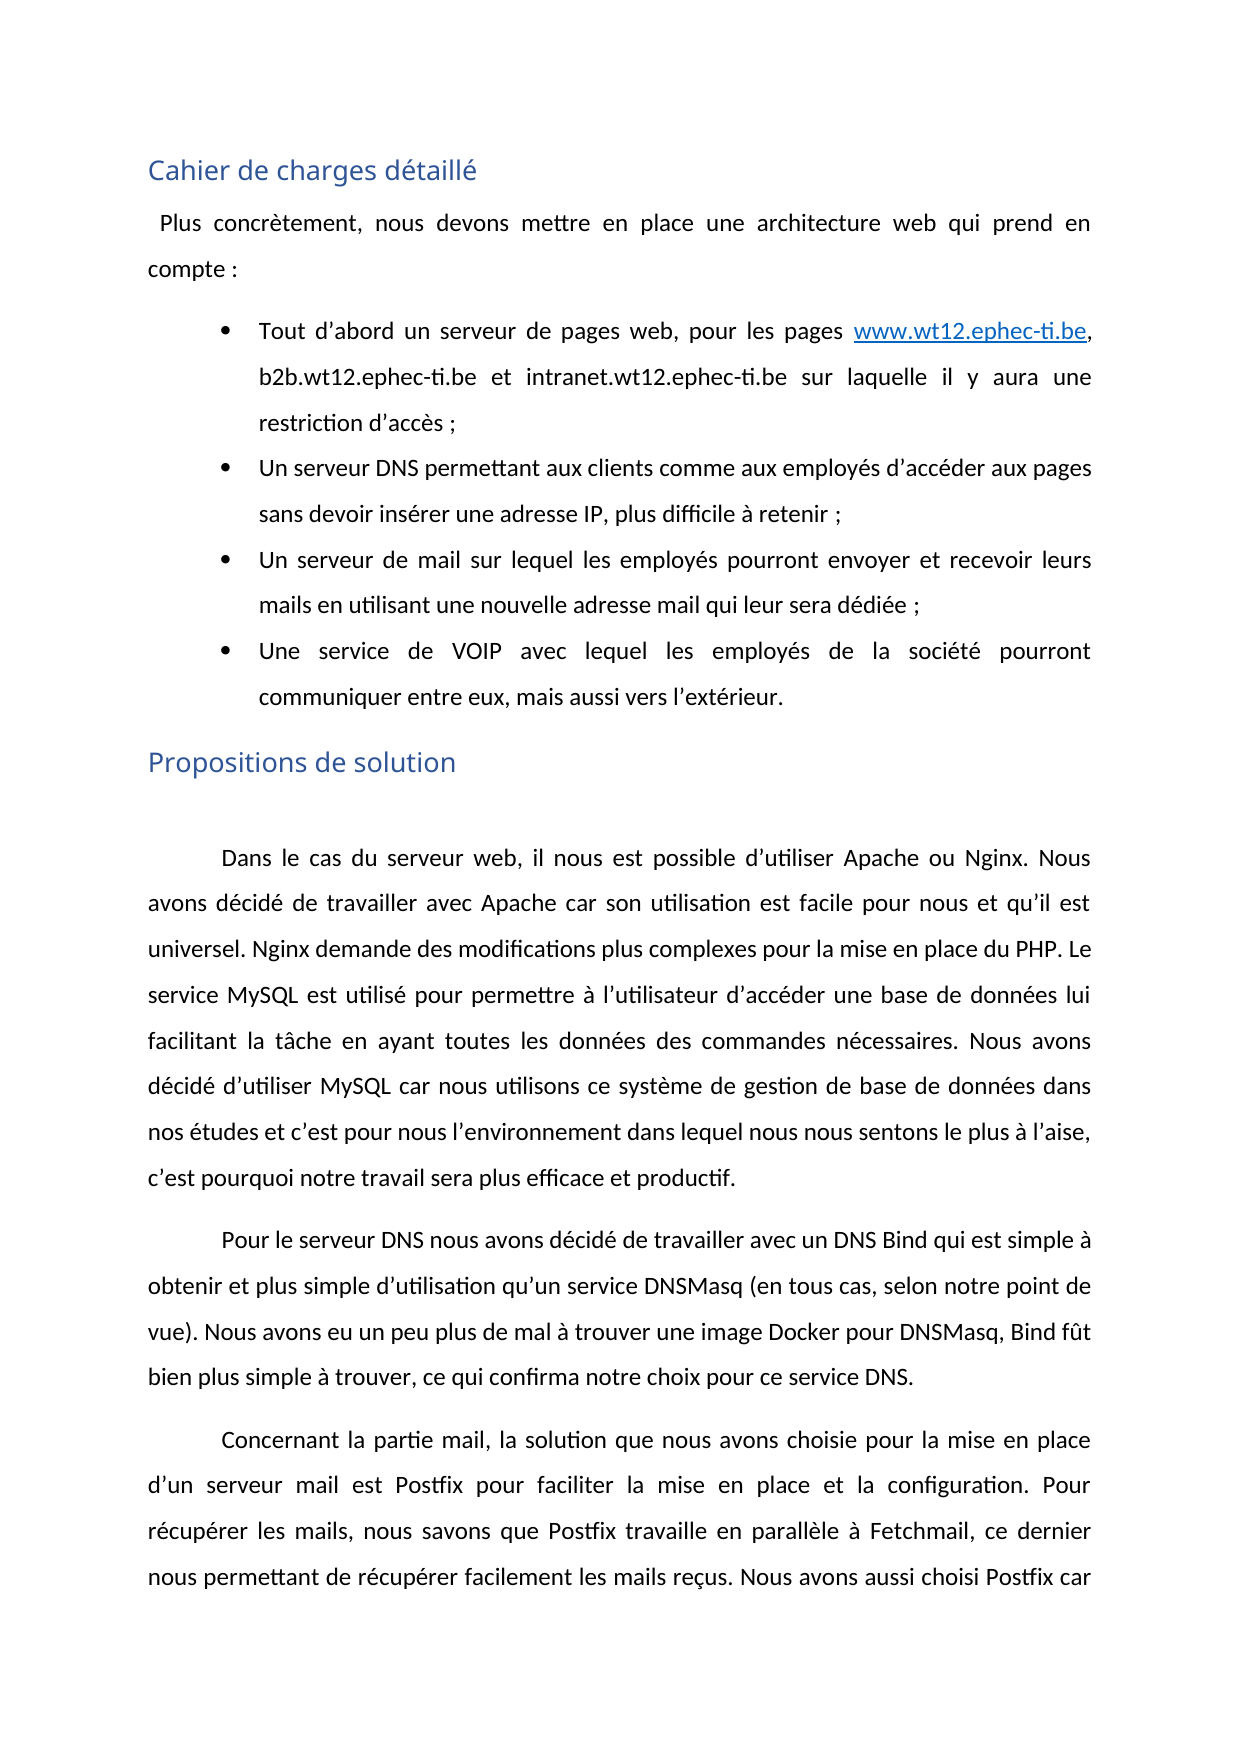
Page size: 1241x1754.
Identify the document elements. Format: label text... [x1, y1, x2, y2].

list Une service de VOIP avec lequel les employés de la société pourront communiquer entre eux, mais aussi vers l’extérieur. [221, 635, 1093, 712]
list Tout d’abord un serveur de pages web, pour les pages www.wt12.ephec-ti.be, b2b.wt12.ephec-ti.be et intranet.wt12.ephec-ti.be sur laquelle il y aura une restriction d’accès ; [221, 315, 1093, 437]
list Un serveur de mail sur lequel les employés pourront envoyer et recevoir leurs mails en utilisant une nouvelle adresse mail qui leur sera dédiée ; [221, 544, 1093, 620]
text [148, 1424, 1093, 1592]
list Un serveur DNS permettant aux clients comme aux employés d’accéder aux pages sans devoir insérer une adresse IP, plus difficile à retenir ; [221, 452, 1093, 529]
text Plus concrètement, nous devons mettre en place une architecture web qui prend en compte : [148, 207, 1093, 283]
text Dans le cas du serveur web, il nous est possible d’utiliser Apache ou Nginx. Nous avons décidé de travailler avec Apache car son utilisation est facile pour nous et qu’il est universel. Nginx demande des modifications plus complexes pour la mise en place du PHP. Le service MySQL est utilisé pour permettre à l’utilisateur d’accéder une base de données lui facilitant la tâche en ayant toutes les données des commandes nécessaires. Nous avons décidé d’utiliser MySQL car nous utilisons ce système de gestion de base de données dans nos études et c’est pour nous l’environnement dans lequel nous nous sentons le plus à l’aise, c’est pourquoi notre travail sera plus efficace et productif. [148, 842, 1093, 1192]
subtitle Propositions de solution [148, 743, 1093, 780]
subtitle Cahier de charges détaillé [148, 152, 1093, 189]
text Pour le serveur DNS nous avons décidé de travailler avec un DNS Bind qui est simple à obtenir et plus simple d’utilisation qu’un service DNSMasq (en tous cas, selon notre point de vue). Nous avons eu un peu plus de mal à trouver une image Docker pour DNSMasq, Bind fût bien plus simple à trouver, ce qui confirma notre choix pour ce service DNS. [148, 1224, 1093, 1392]
